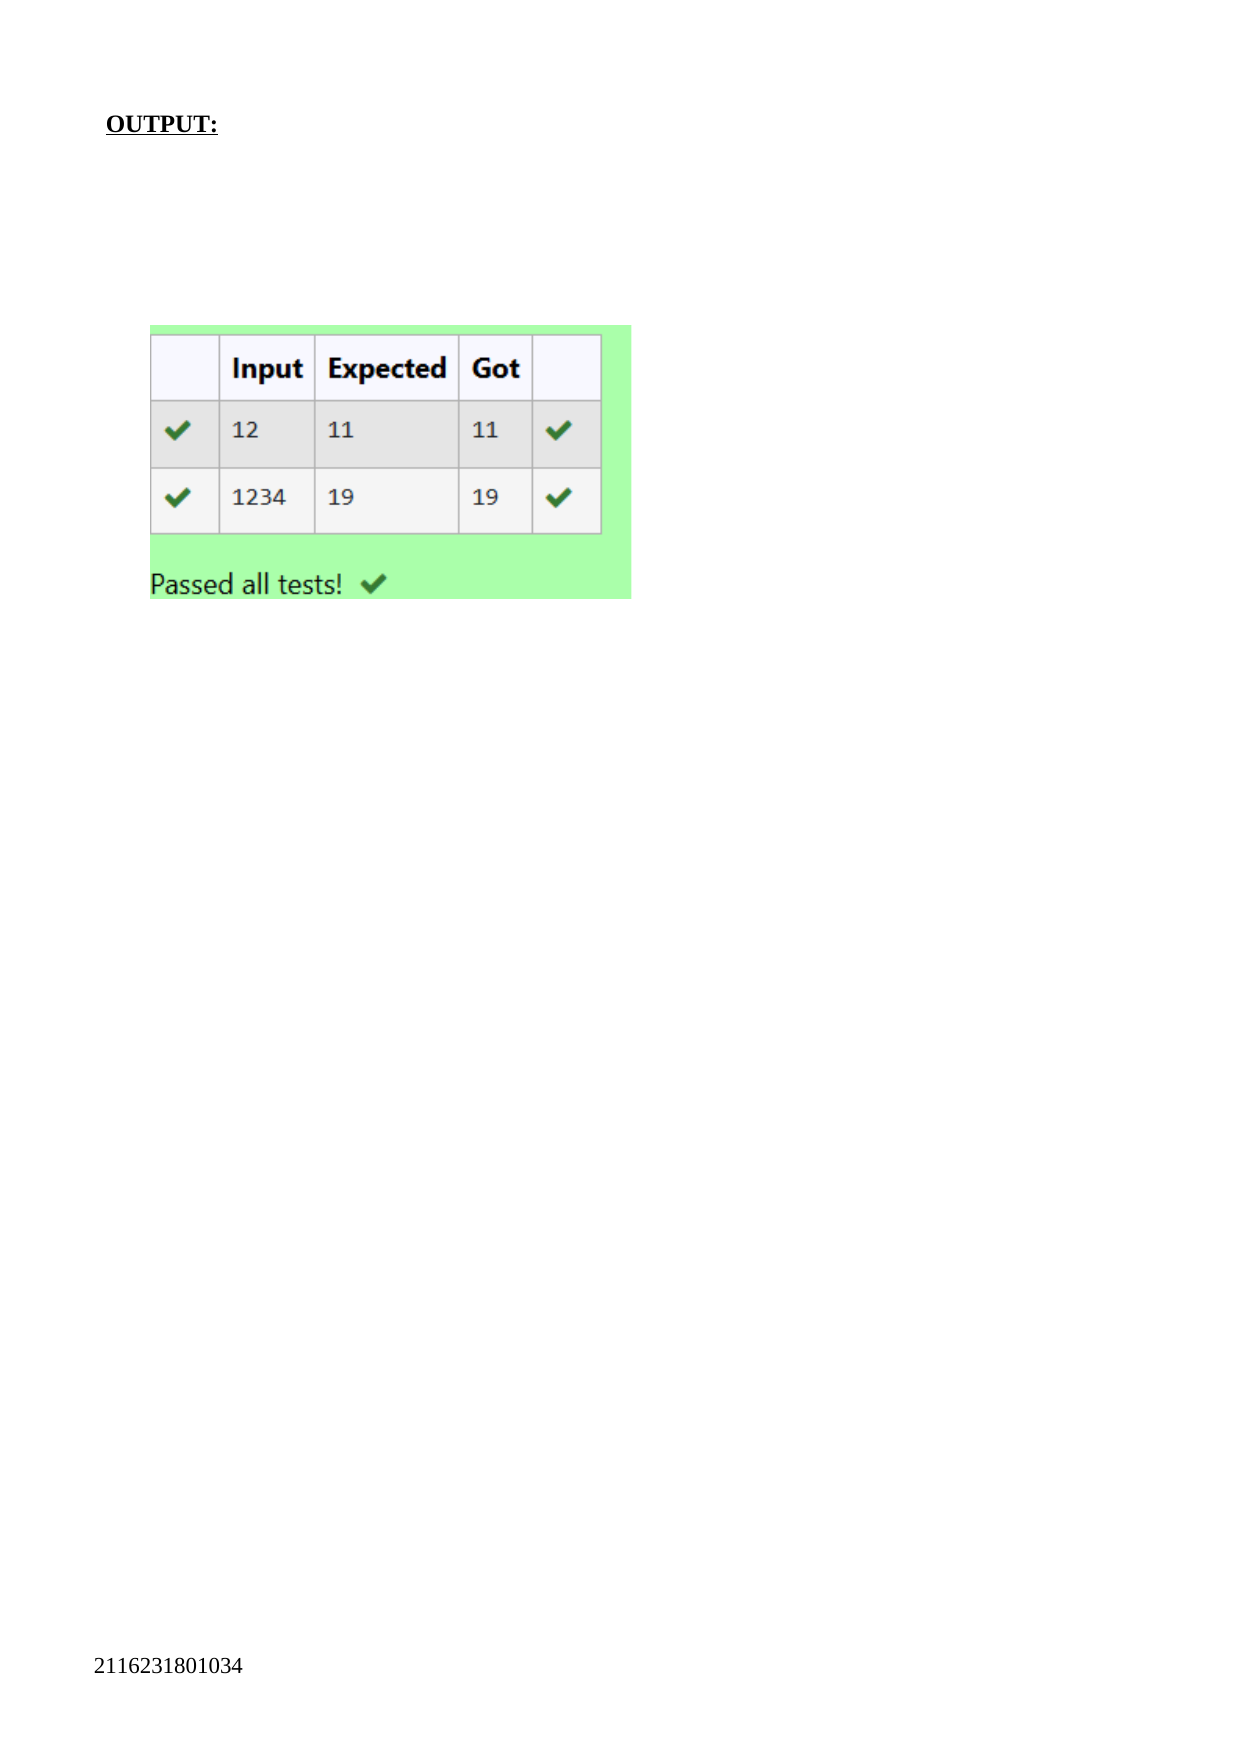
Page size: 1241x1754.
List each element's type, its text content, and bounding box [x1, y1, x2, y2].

picture [150, 325, 632, 599]
text OUTPUT: [106, 109, 1155, 138]
